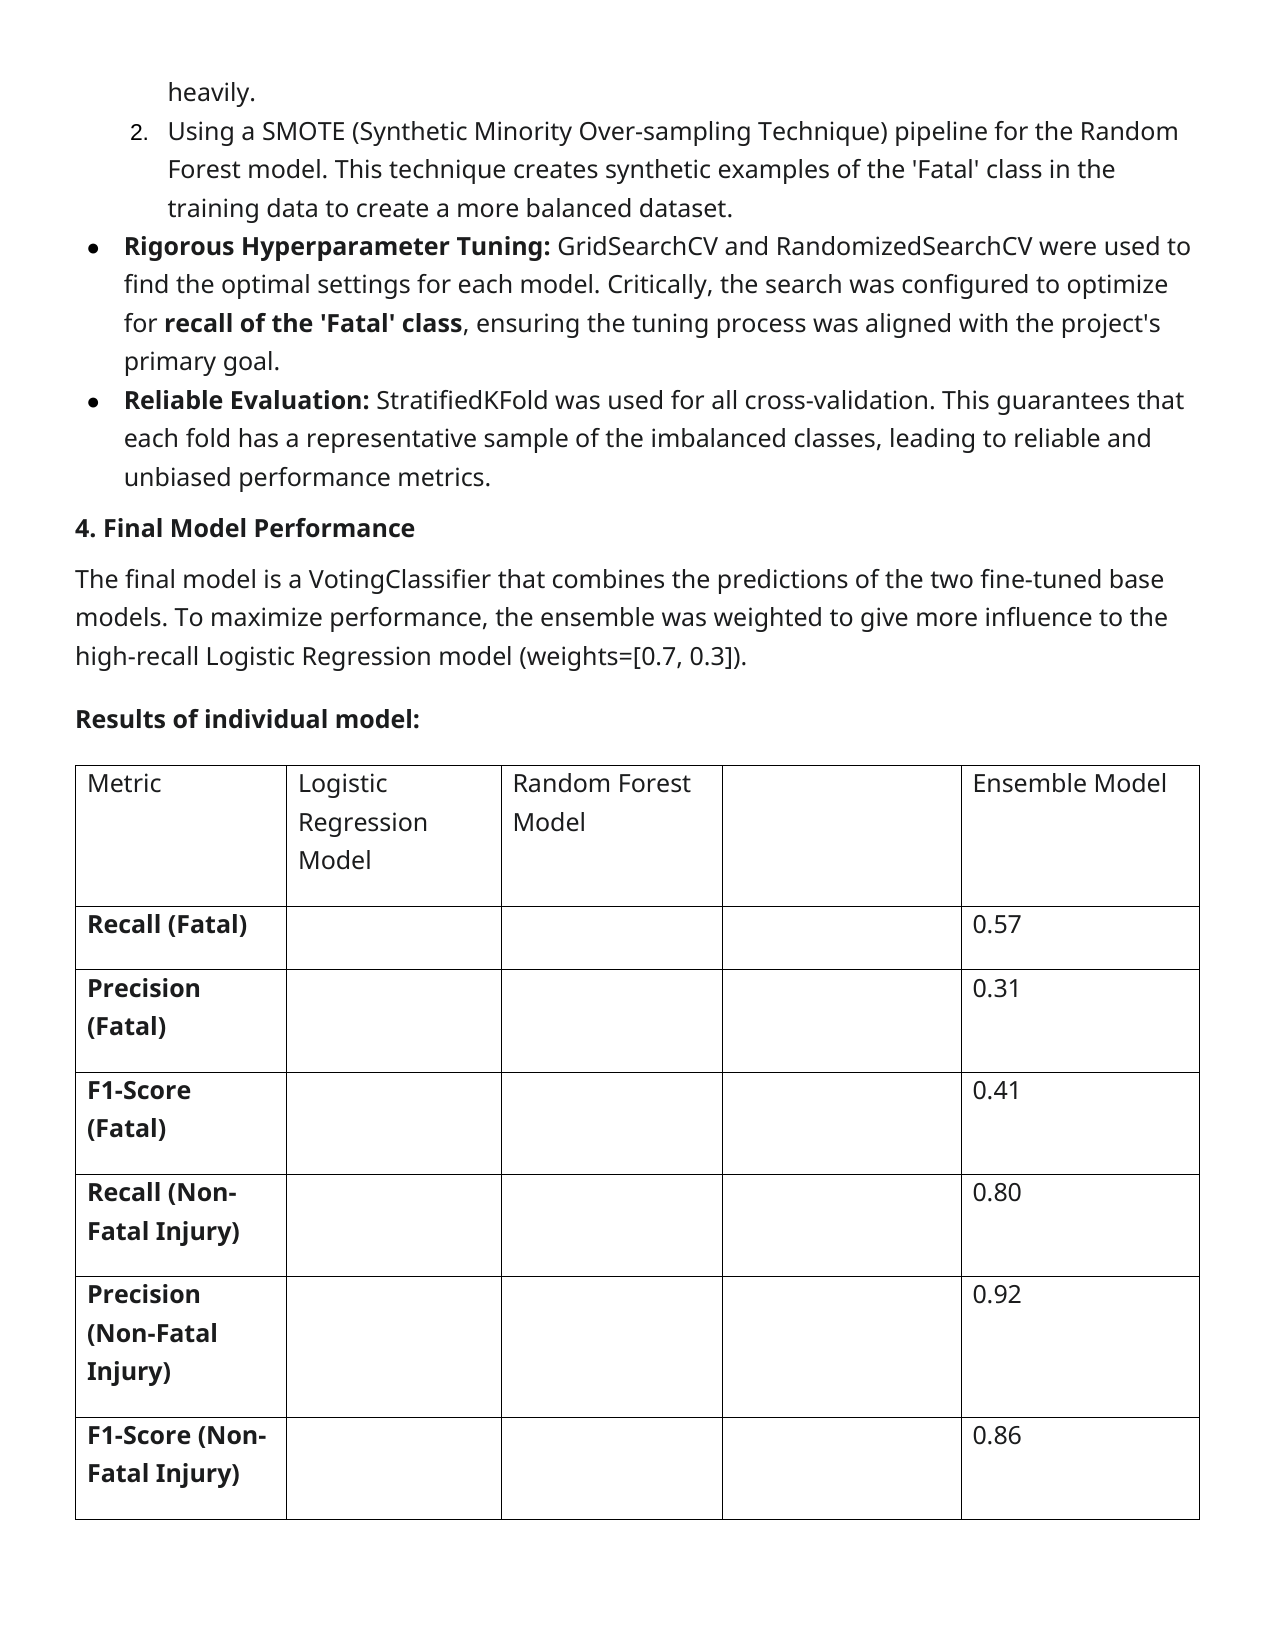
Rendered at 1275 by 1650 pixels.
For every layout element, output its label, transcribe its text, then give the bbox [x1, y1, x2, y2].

table_cell [723, 1073, 961, 1174]
list Reliable Evaluation: StratifiedKFold was used for all cross-validation. This guarantees that each fold has a representative sample of the imbalanced classes, leading to reliable and unbiased performance metrics. [86, 382, 1200, 493]
table_cell [287, 1418, 501, 1519]
table_cell Recall (Fatal) [76, 907, 286, 969]
table_cell 0.80 [962, 1175, 1199, 1276]
table_cell [287, 1073, 501, 1174]
text 4. Final Model Performance [75, 510, 1200, 544]
text The final model is a VotingClassifier that combines the predictions of the two fine-tuned base models. To maximize performance, the ensemble was weighted to give more influence to the high-recall Logistic Regression model (weights=[0.7, 0.3]). [75, 561, 1200, 672]
table_cell [502, 1175, 722, 1276]
table_header Random Forest Model [502, 766, 722, 906]
table_cell [502, 1073, 722, 1174]
table_cell [287, 907, 501, 969]
table_cell [723, 907, 961, 969]
table_cell [502, 1277, 722, 1417]
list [130, 75, 1200, 109]
table_cell 0.57 [962, 907, 1199, 969]
table_cell [723, 1277, 961, 1417]
table_cell F1-Score (Non-Fatal Injury) [76, 1418, 286, 1519]
table_cell [287, 970, 501, 1072]
table_cell Precision (Non-Fatal Injury) [76, 1277, 286, 1417]
table_header Ensemble Model [962, 766, 1199, 906]
list Rigorous Hyperparameter Tuning: GridSearchCV and RandomizedSearchCV were used to find the optimal settings for each model. Critically, the search was configured to optimize for recall of the 'Fatal' class, ensuring the tuning process was aligned with the project's primary goal. [86, 229, 1200, 378]
table_cell 0.41 [962, 1073, 1199, 1174]
list Using a SMOTE (Synthetic Minority Over-sampling Technique) pipeline for the Random Forest model. This technique creates synthetic examples of the 'Fatal' class in the training data to create a more balanced dataset. [130, 113, 1200, 224]
table_header [723, 766, 961, 906]
table_cell [723, 970, 961, 1072]
text Results of individual model: [75, 702, 1200, 736]
table_cell Precision (Fatal) [76, 970, 286, 1072]
table_cell [502, 970, 722, 1072]
table_cell [287, 1277, 501, 1417]
table_header Metric [76, 766, 286, 906]
table_header Logistic Regression Model [287, 766, 501, 906]
table_cell [723, 1175, 961, 1276]
table_cell [287, 1175, 501, 1276]
table_cell [723, 1418, 961, 1519]
table_cell Recall (Non-Fatal Injury) [76, 1175, 286, 1276]
table_cell [502, 907, 722, 969]
table_cell F1-Score (Fatal) [76, 1073, 286, 1174]
table_cell [502, 1418, 722, 1519]
table_cell 0.86 [962, 1418, 1199, 1519]
table_cell 0.31 [962, 970, 1199, 1072]
table_cell 0.92 [962, 1277, 1199, 1417]
